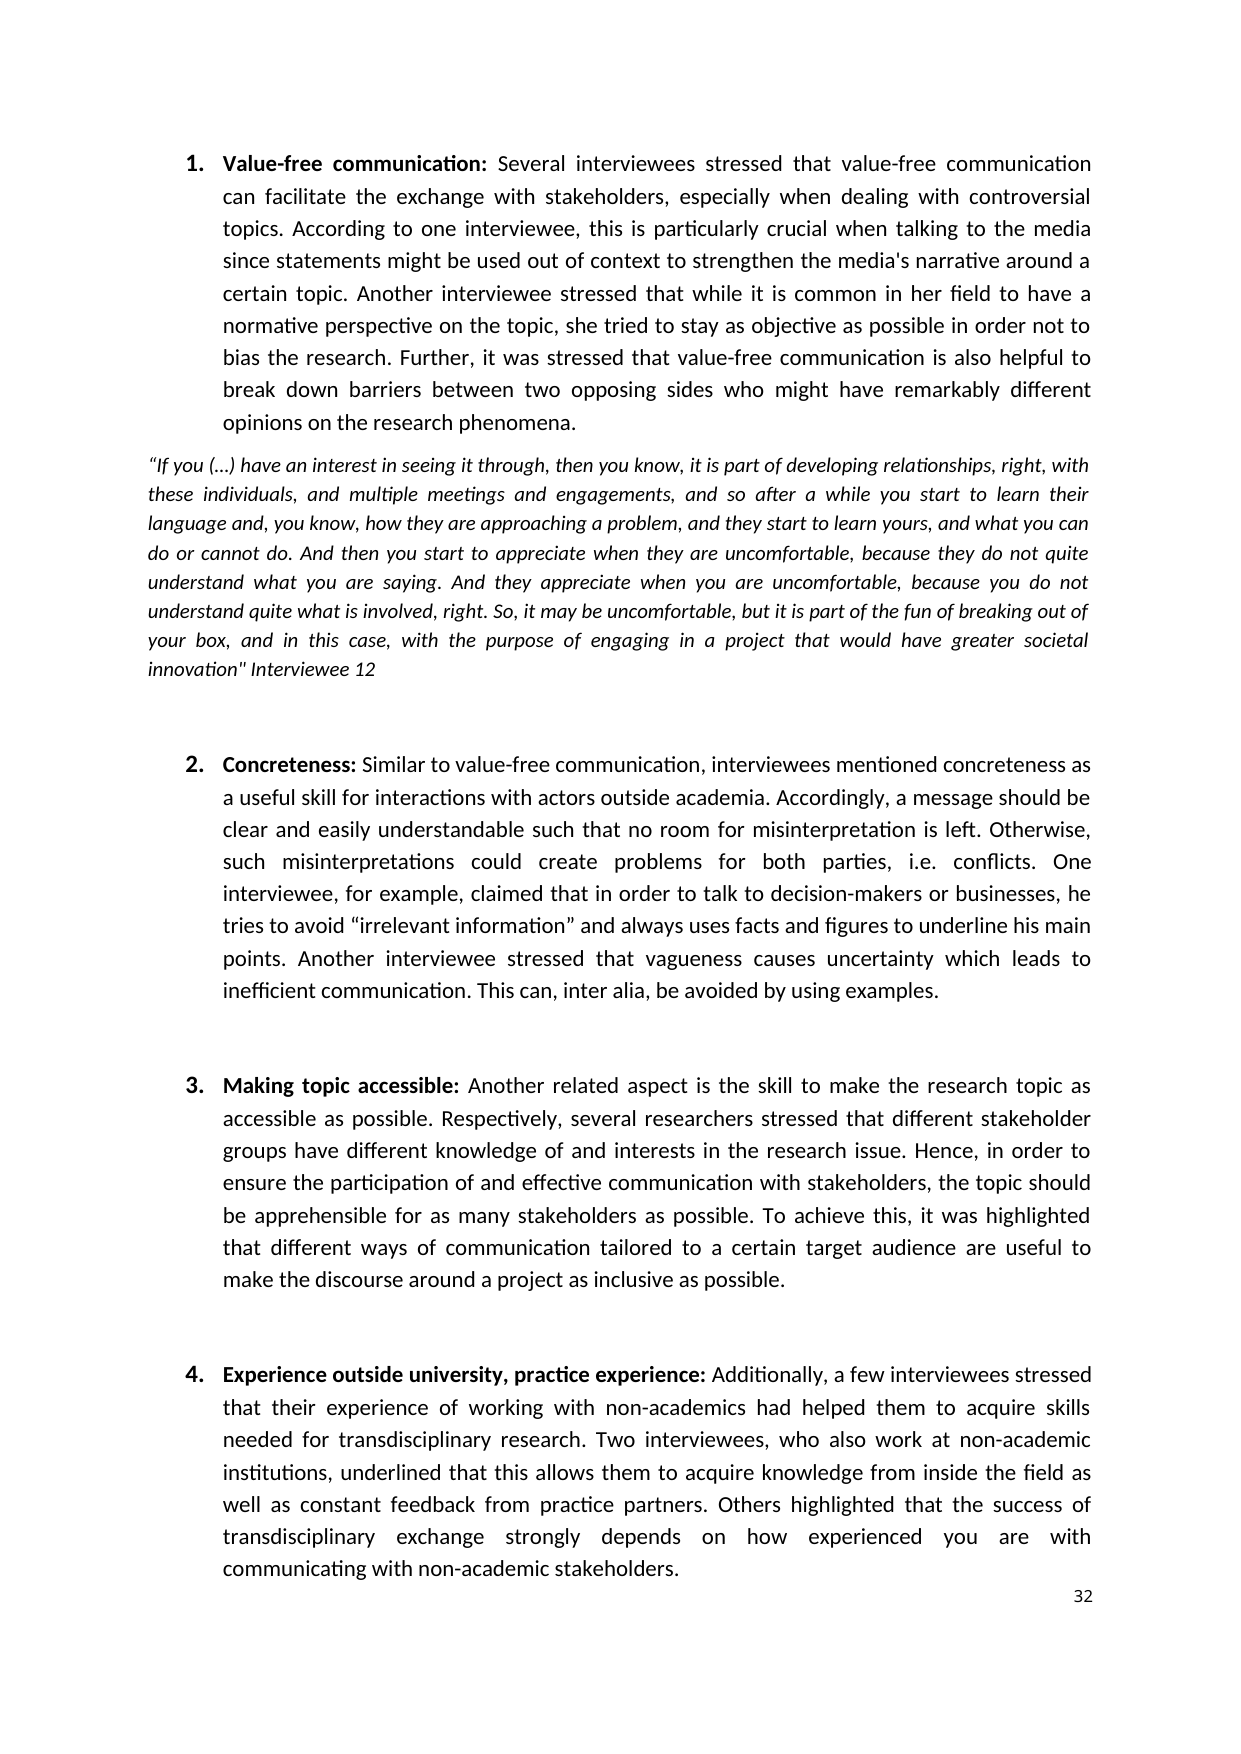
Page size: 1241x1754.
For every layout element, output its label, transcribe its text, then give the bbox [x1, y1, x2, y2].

list Concreteness: Similar to value-free communication, interviewees mentioned concreteness as a useful skill for interactions with actors outside academia. Accordingly, a message should be clear and easily understandable such that no room for misinterpretation is left. Otherwise, such misinterpretations could create problems for both parties, i.e. conflicts. One interviewee, for example, claimed that in order to talk to decision-makers or businesses, he tries to avoid “irrelevant information” and always uses facts and figures to underline his main points. Another interviewee stressed that vagueness causes uncertainty which leads to inefficient communication. This can, inter alia, be avoided by using examples. [185, 748, 1093, 1004]
list Experience outside university, practice experience: Additionally, a few interviewees stressed that their experience of working with non-academics had helped them to acquire skills needed for transdisciplinary research. Two interviewees, who also work at non-academic institutions, underlined that this allows them to acquire knowledge from inside the field as well as constant feedback from practice partners. Others highlighted that the success of transdisciplinary exchange strongly depends on how experienced you are with communicating with non-academic stakeholders. [185, 1359, 1093, 1582]
text “If you (…) have an interest in seeing it through, then you know, it is part of developing relationships, right, with these individuals, and multiple meetings and engagements, and so after a while you start to learn their language and, you know, how they are approaching a problem, and they start to learn yours, and what you can do or cannot do. And then you start to appreciate when they are uncomfortable, because they do not quite understand what you are saying. And they appreciate when you are uncomfortable, because you do not understand quite what is involved, right. So, it may be uncomfortable, but it is part of the fun of breaking out of your box, and in this case, with the purpose of engaging in a project that would have greater societal innovation" Interviewee 12 [148, 452, 1093, 682]
list Value-free communication: Several interviewees stressed that value-free communication can facilitate the exchange with stakeholders, especially when dealing with controversial topics. According to one interviewee, this is particularly crucial when talking to the media since statements might be used out of context to strengthen the media's narrative around a certain topic. Another interviewee stressed that while it is common in her field to have a normative perspective on the topic, she tried to stay as objective as possible in order not to bias the research. Further, it was stressed that value-free communication is also helpful to break down barriers between two opposing sides who might have remarkably different opinions on the research phenomena. [185, 148, 1093, 436]
list Making topic accessible: Another related aspect is the skill to make the research topic as accessible as possible. Respectively, several researchers stressed that different stakeholder groups have different knowledge of and interests in the research issue. Hence, in order to ensure the participation of and effective communication with stakeholders, the topic should be apprehensible for as many stakeholders as possible. To achieve this, it was highlighted that different ways of communication tailored to a certain target audience are useful to make the discourse around a project as inclusive as possible. [185, 1069, 1093, 1293]
